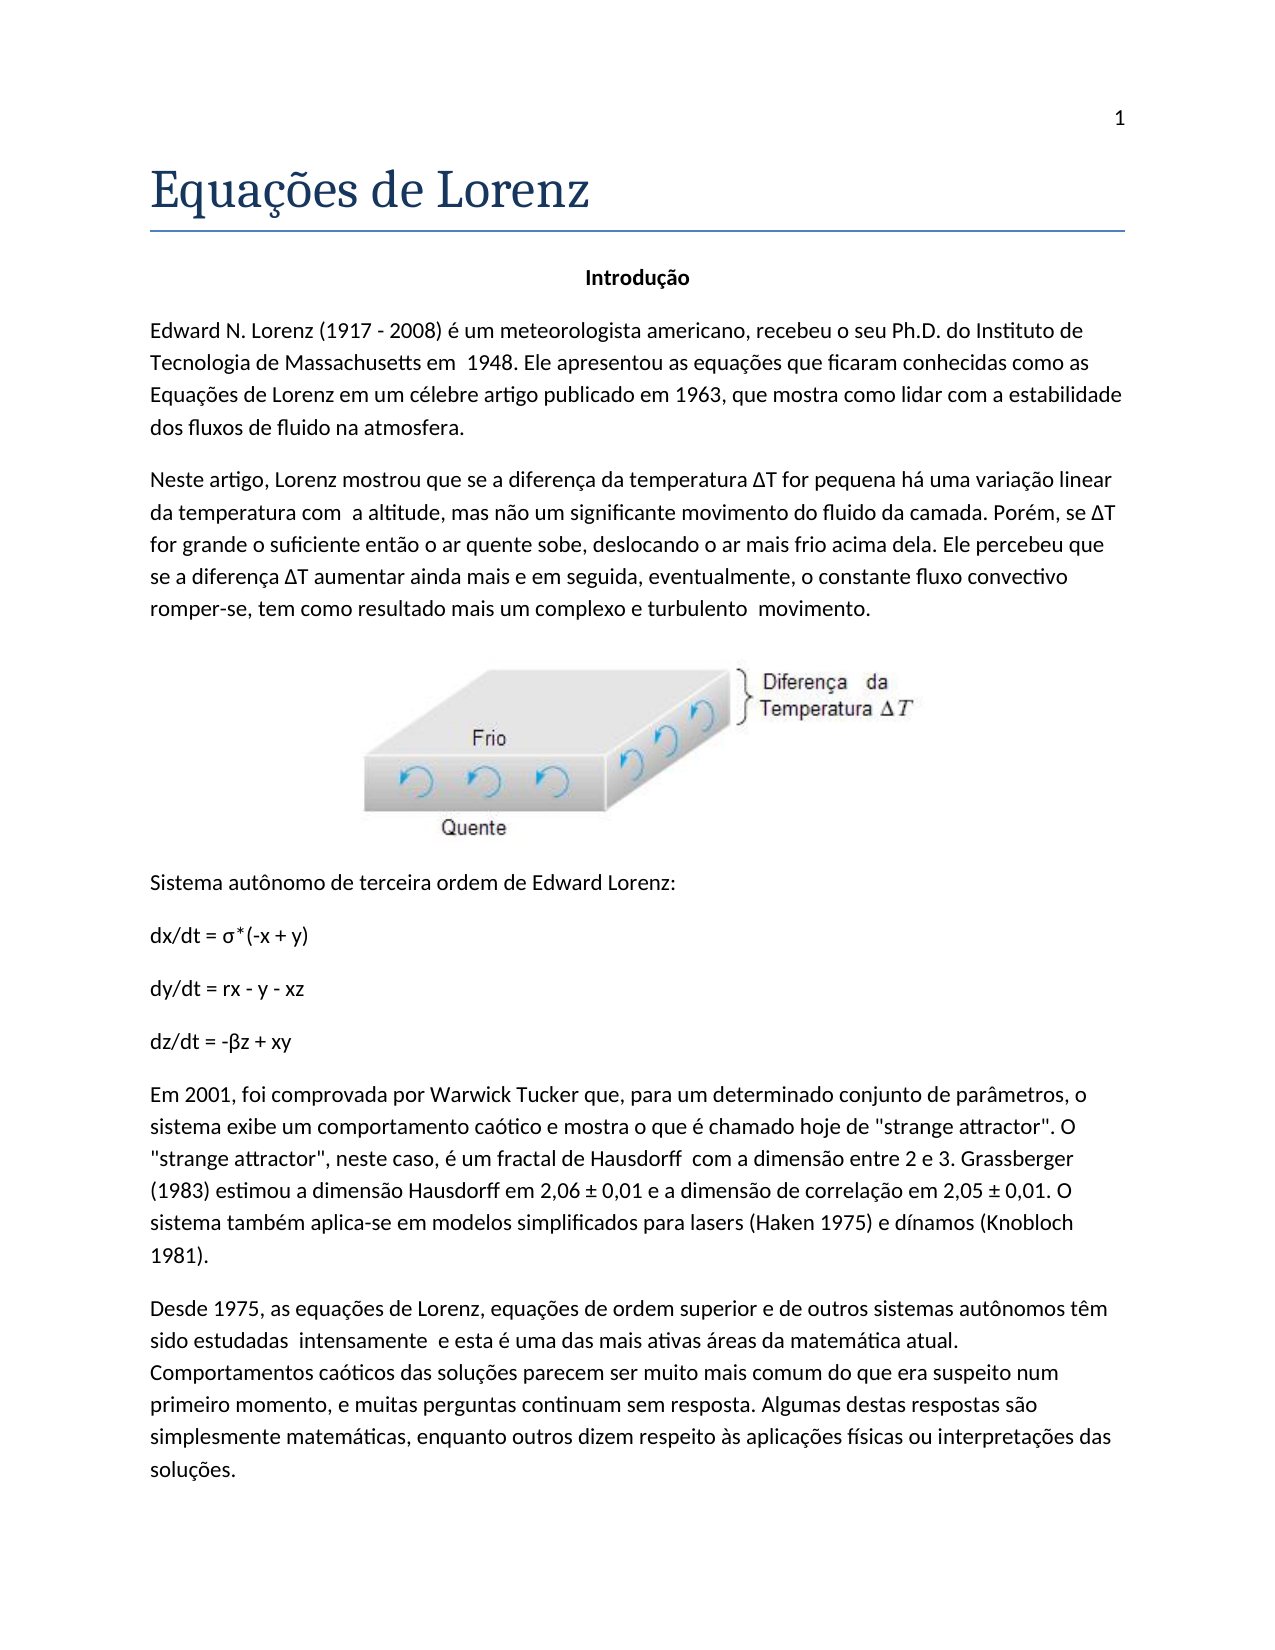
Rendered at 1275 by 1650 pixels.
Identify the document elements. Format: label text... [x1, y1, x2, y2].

text Neste artigo, Lorenz mostrou que se a diferença da temperatura ∆T for pequena há uma variação linear da temperatura com a altitude, mas não um significante movimento do fluido da camada. Porém, se ∆T for grande o suficiente então o ar quente sobe, deslocando o ar mais frio acima dela. Ele percebeu que se a diferença ∆T aumentar ainda mais e em seguida, eventualmente, o constante fluxo convectivo romper-se, tem como resultado mais um complexo e turbulento movimento. [150, 466, 1125, 622]
picture [349, 647, 926, 843]
text Desde 1975, as equações de Lorenz, equações de ordem superior e de outros sistemas autônomos têm sido estudadas intensamente e esta é uma das mais ativas áreas da matemática atual. Comportamentos caóticos das soluções parecem ser muito mais comum do que era suspeito num primeiro momento, e muitas perguntas continuam sem resposta. Algumas destas respostas são simplesmente matemáticas, enquanto outros dizem respeito às aplicações físicas ou interpretações das soluções. [150, 1294, 1125, 1483]
text Introdução [150, 263, 1125, 291]
text dz/dt = -βz + xy [150, 1027, 1125, 1055]
text dy/dt = rx - y - xz [150, 974, 1125, 1002]
text Em 2001, foi comprovada por Warwick Tucker que, para um determinado conjunto de parâmetros, o sistema exibe um comportamento caótico e mostra o que é chamado hoje de "strange attractor". O "strange attractor", neste caso, é um fractal de Hausdorff com a dimensão entre 2 e 3. Grassberger (1983) estimou a dimensão Hausdorff em 2,06 ± 0,01 e a dimensão de correlação em 2,05 ± 0,01. O sistema também aplica-se em modelos simplificados para lasers (Haken 1975) e dínamos (Knobloch 1981). [150, 1080, 1125, 1269]
title Equações de Lorenz [150, 159, 1125, 230]
text Sistema autônomo de terceira ordem de Edward Lorenz: [150, 868, 1125, 896]
text dx/dt = σ*(-x + y) [150, 921, 1125, 949]
text Edward N. Lorenz (1917 - 2008) é um meteorologista americano, recebeu o seu Ph.D. do Instituto de Tecnologia de Massachusetts em 1948. Ele apresentou as equações que ficaram conhecidas como as Equações de Lorenz em um célebre artigo publicado em 1963, que mostra como lidar com a estabilidade dos fluxos de fluido na atmosfera. [150, 316, 1125, 441]
